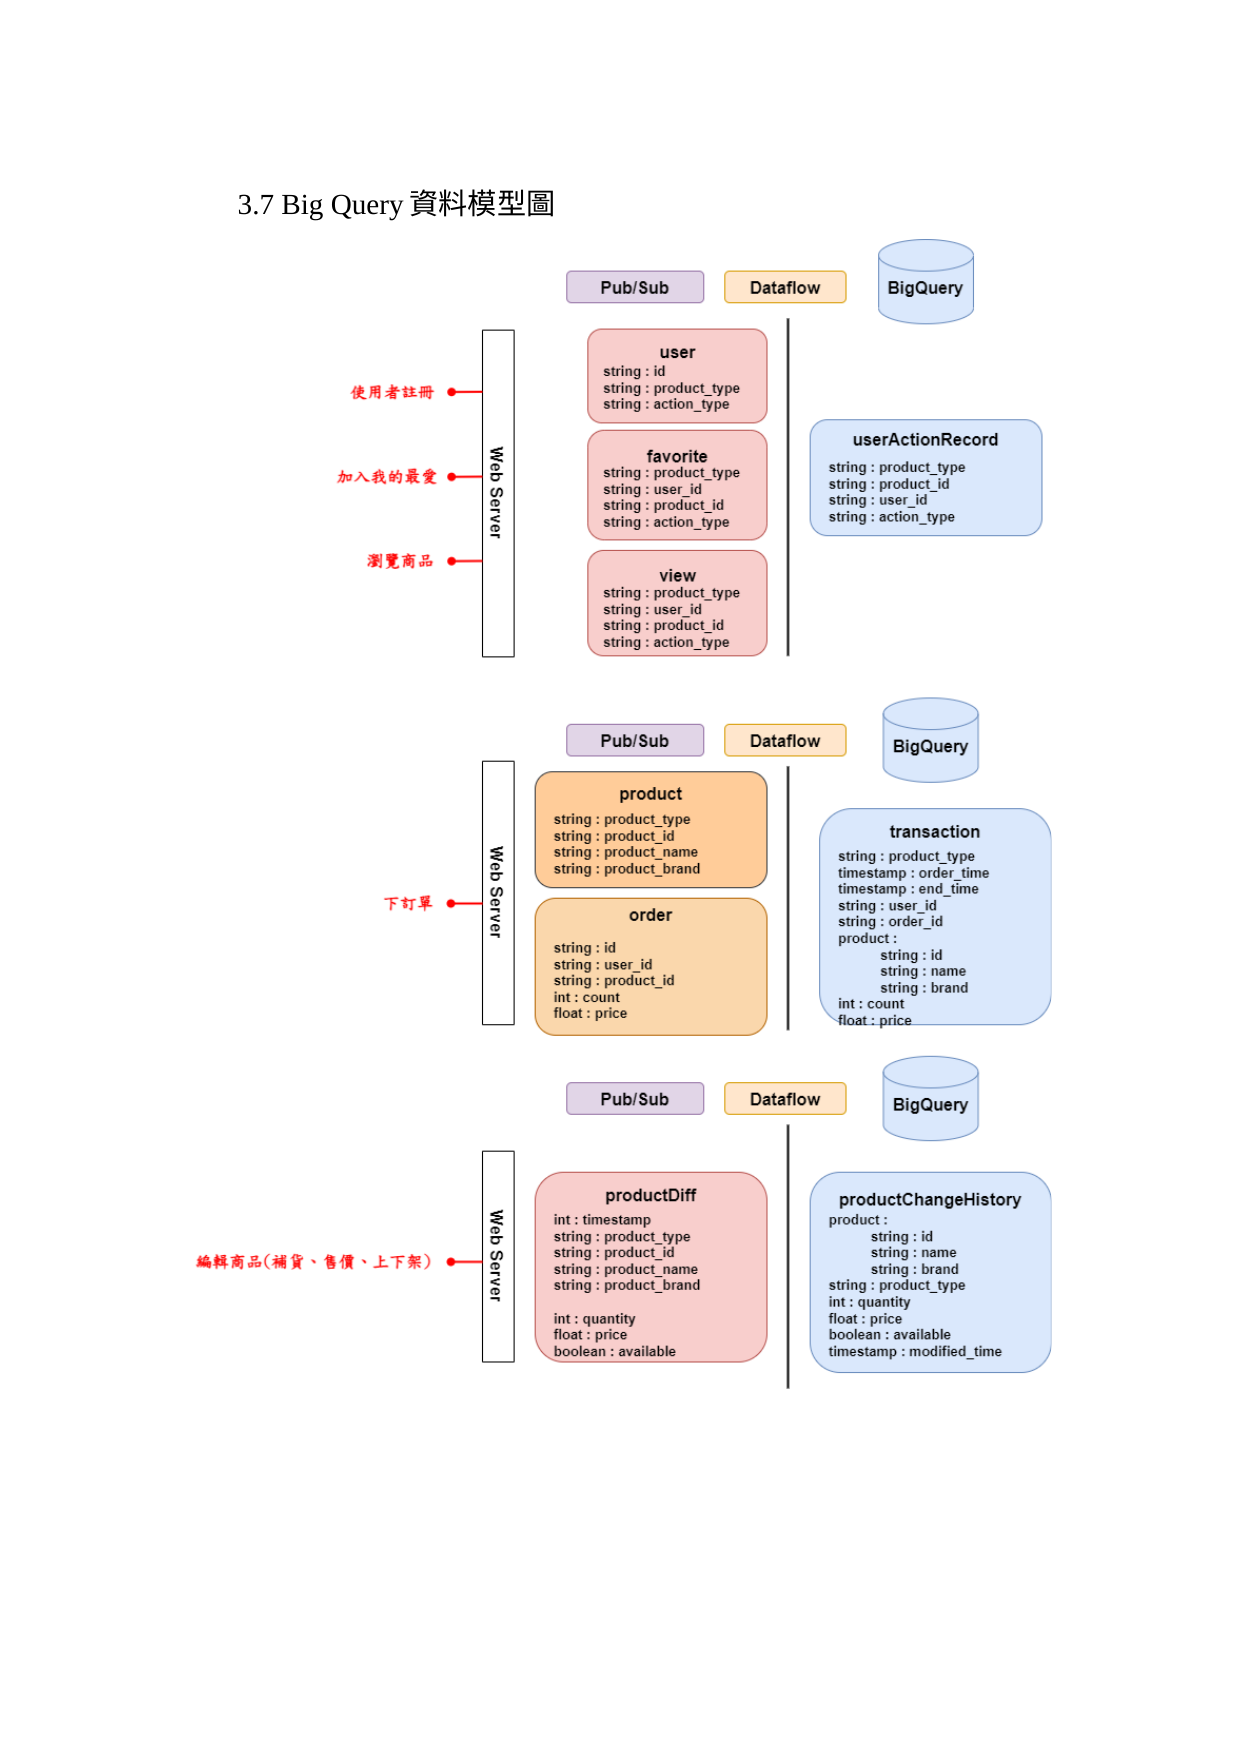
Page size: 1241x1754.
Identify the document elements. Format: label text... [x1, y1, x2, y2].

text 3.7 Big Query資料模型圖 [187, 164, 1053, 239]
picture [187, 239, 1052, 1391]
